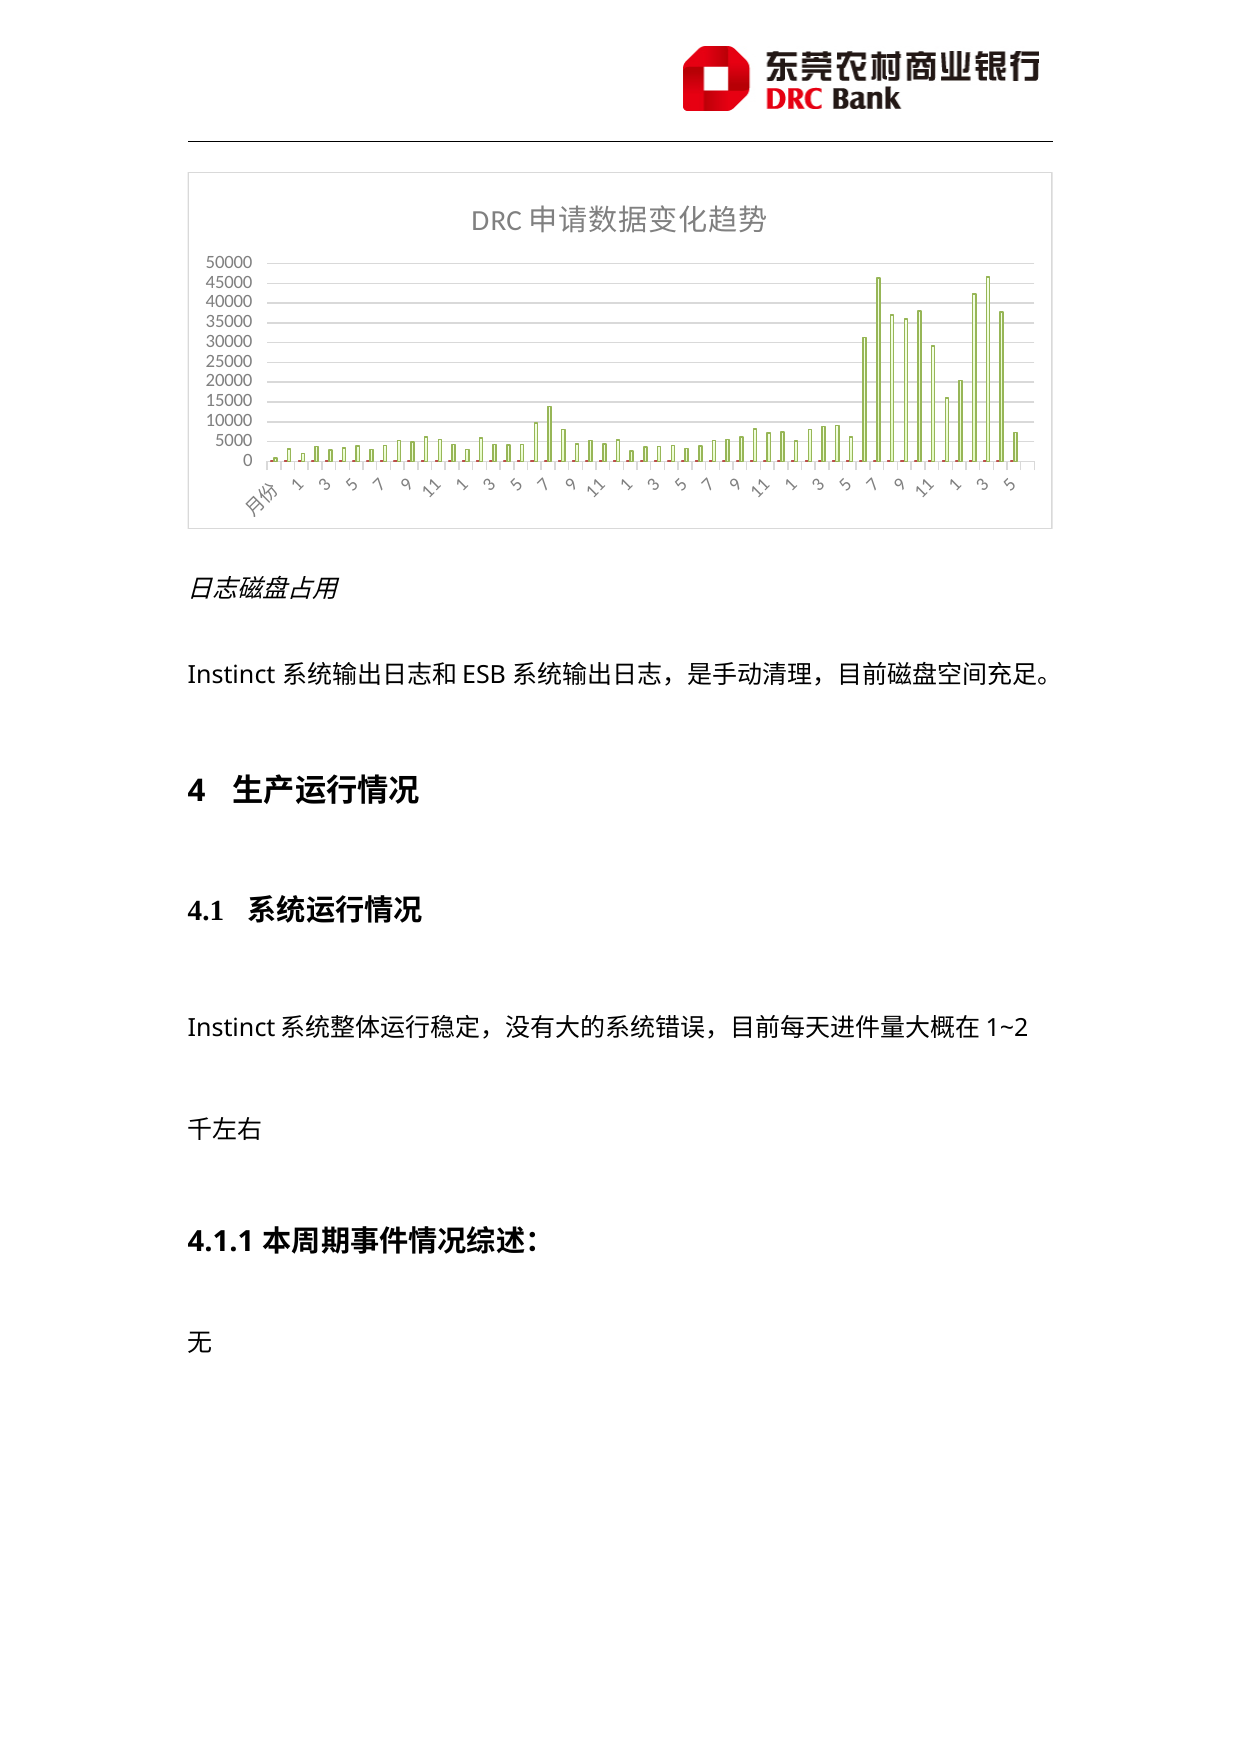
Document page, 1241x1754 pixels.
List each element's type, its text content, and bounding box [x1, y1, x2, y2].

subtitle 本周期事件情况综述： [187, 1205, 1053, 1273]
subtitle 生产运行情况 [187, 754, 1053, 822]
text Instinct系统整体运行稳定，没有大的系统错误，目前每天进件量大概在1~2千左右 [187, 992, 1053, 1162]
text Instinct 系统输出日志和ESB 系统输出日志，是手动清理，目前磁盘空间充足。 [187, 639, 1053, 707]
text 日志磁盘占用 [187, 553, 1053, 621]
subtitle 系统运行情况 [187, 874, 1053, 942]
text 无 [187, 1306, 1053, 1374]
picture [682, 46, 1039, 111]
